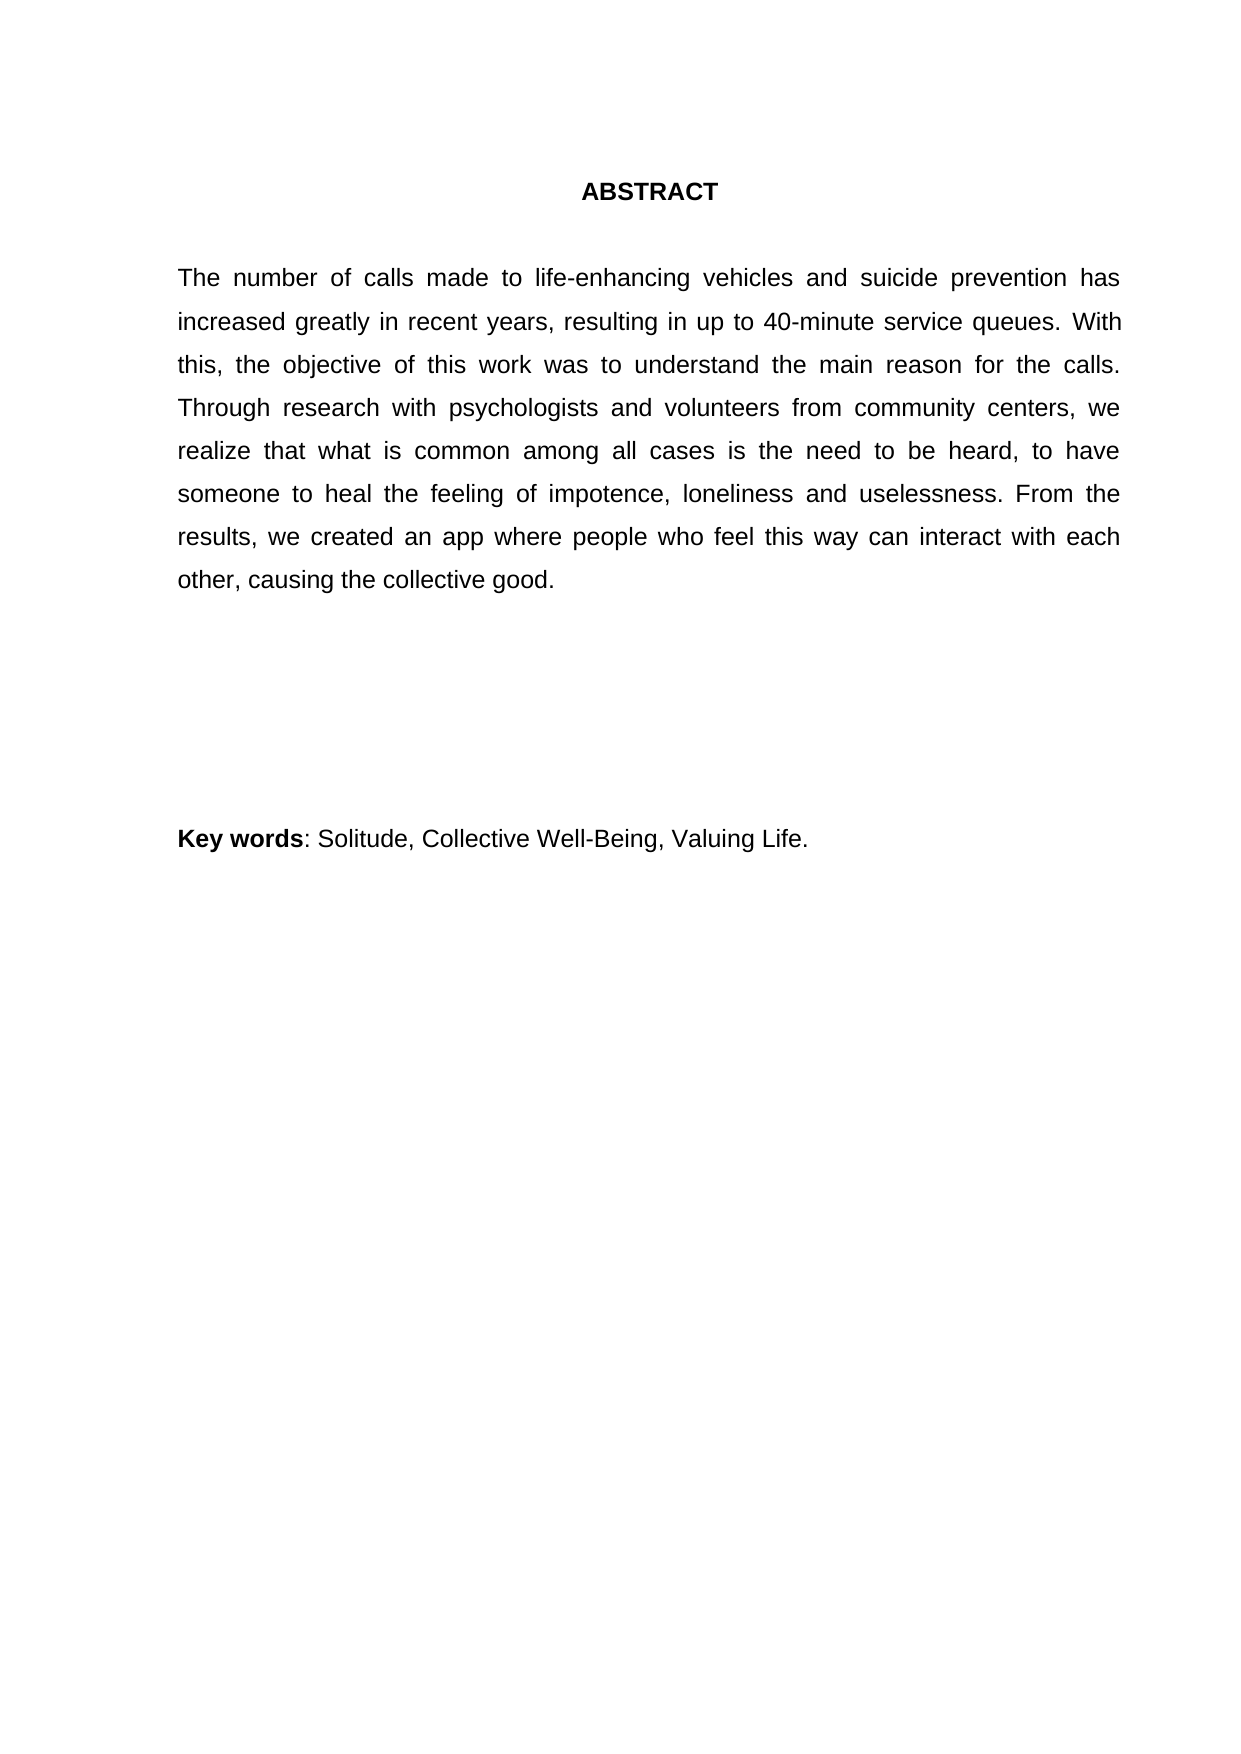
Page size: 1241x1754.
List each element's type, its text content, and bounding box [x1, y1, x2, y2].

text ABSTRACT [177, 177, 1122, 206]
text The number of calls made to life-enhancing vehicles and suicide prevention has increased greatly in recent years, resulting in up to 40-minute service queues. With this, the objective of this work was to understand the main reason for the calls. Through research with psychologists and volunteers from community centers, we realize that what is common among all cases is the need to be heard, to have someone to heal the feeling of impotence, loneliness and uselessness. From the results, we created an app where people who feel this way can interact with each other, causing the collective good. [177, 263, 1122, 594]
text Key words: Solitude, Collective Well-Being, Valuing Life. [177, 824, 1122, 853]
